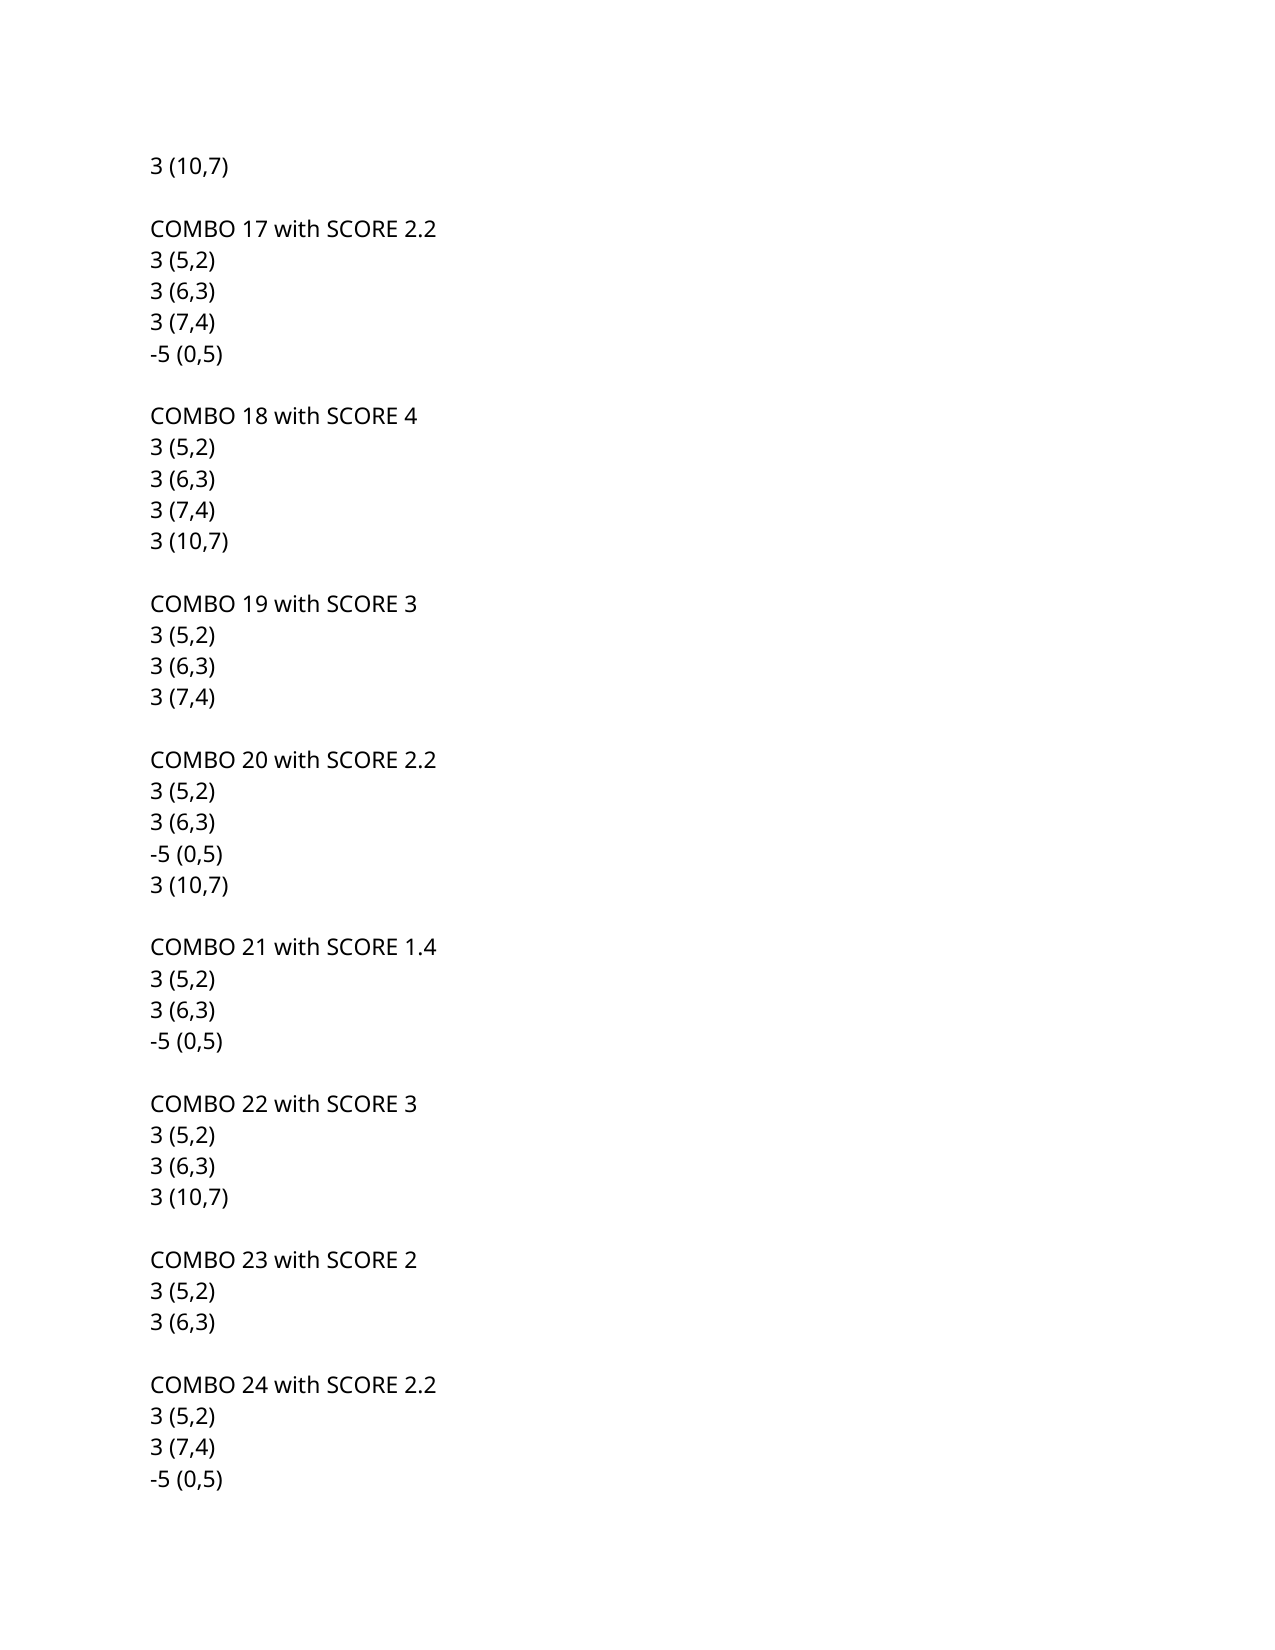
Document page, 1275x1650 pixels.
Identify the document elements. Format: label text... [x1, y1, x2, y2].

text 3 (10,7) [150, 150, 1125, 181]
text 3 (10,7) [150, 869, 1125, 900]
text 3 (5,2) [150, 619, 1125, 650]
text 3 (7,4) [150, 494, 1125, 525]
text 3 (7,4) [150, 681, 1125, 712]
text 3 (5,2) [150, 1275, 1125, 1306]
text COMBO 19 with SCORE 3 [150, 587, 1125, 619]
text 3 (7,4) [150, 306, 1125, 337]
text COMBO 23 with SCORE 2 [150, 1244, 1125, 1275]
text COMBO 17 with SCORE 2.2 [150, 212, 1125, 244]
text 3 (5,2) [150, 244, 1125, 275]
text -5 (0,5) [150, 1025, 1125, 1056]
text -5 (0,5) [150, 337, 1125, 369]
text 3 (5,2) [150, 1119, 1125, 1150]
text 3 (5,2) [150, 431, 1125, 462]
text 3 (10,7) [150, 525, 1125, 556]
text 3 (6,3) [150, 806, 1125, 837]
text COMBO 20 with SCORE 2.2 [150, 744, 1125, 775]
text -5 (0,5) [150, 1462, 1125, 1494]
text 3 (6,3) [150, 462, 1125, 494]
text 3 (7,4) [150, 1431, 1125, 1462]
text COMBO 24 with SCORE 2.2 [150, 1369, 1125, 1400]
text -5 (0,5) [150, 837, 1125, 869]
text COMBO 18 with SCORE 4 [150, 400, 1125, 431]
text 3 (5,2) [150, 1400, 1125, 1431]
text 3 (6,3) [150, 1150, 1125, 1181]
text 3 (5,2) [150, 962, 1125, 994]
text 3 (6,3) [150, 650, 1125, 681]
text 3 (6,3) [150, 1306, 1125, 1337]
text 3 (6,3) [150, 275, 1125, 306]
text COMBO 21 with SCORE 1.4 [150, 931, 1125, 962]
text 3 (5,2) [150, 775, 1125, 806]
text 3 (6,3) [150, 994, 1125, 1025]
text 3 (10,7) [150, 1181, 1125, 1212]
text COMBO 22 with SCORE 3 [150, 1087, 1125, 1119]
